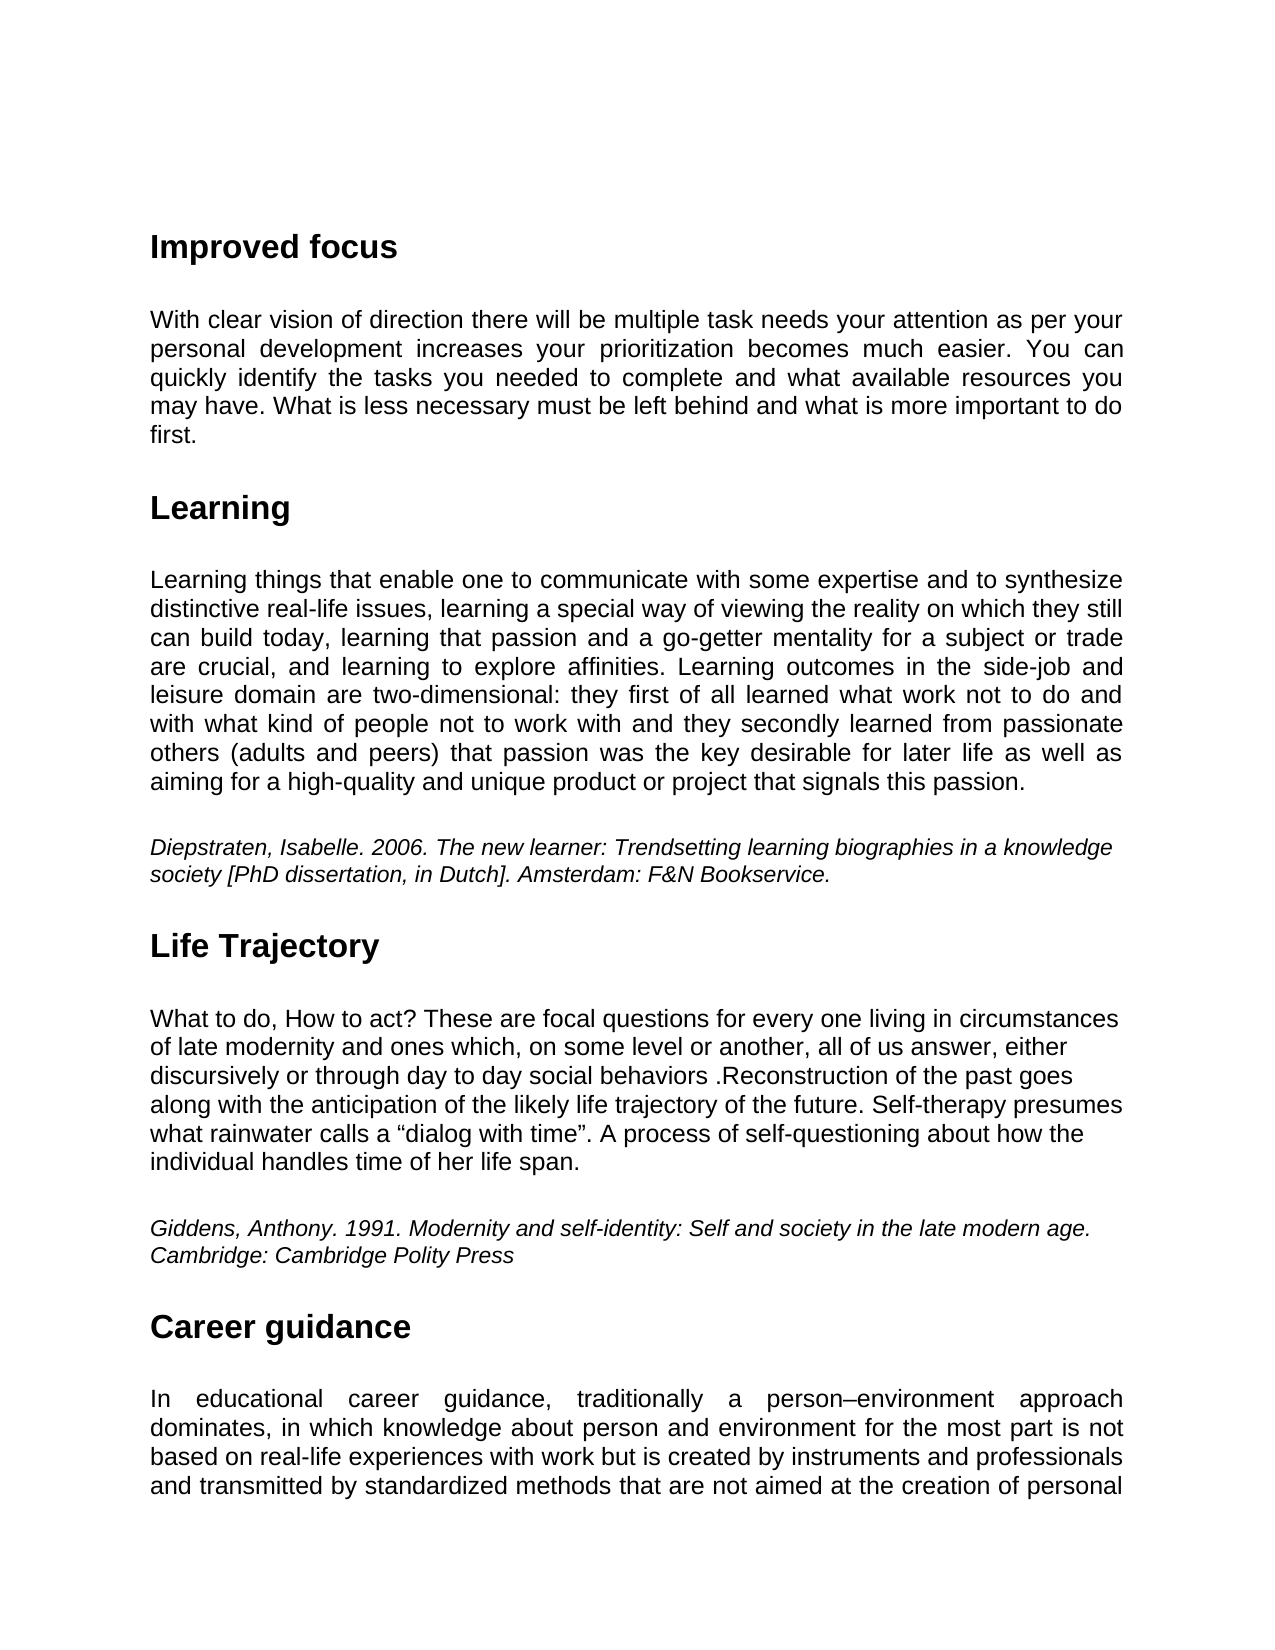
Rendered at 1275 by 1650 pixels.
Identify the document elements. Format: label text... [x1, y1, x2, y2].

text Giddens, Anthony. 1991. Modernity and self-identity: Self and society in the late modern age. Cambridge: Cambridge Polity Press [150, 1215, 1125, 1268]
text Learning [150, 488, 1125, 526]
text Career guidance [150, 1307, 1125, 1345]
text What to do, How to act? These are focal questions for every one living in circumstances of late modernity and ones which, on some level or another, all of us answer, either discursively or through day to day social behaviors .Reconstruction of the past goes along with the anticipation of the likely life trajectory of the future. Self-therapy presumes what rainwater calls a “dialog with time”. A process of self-questioning about how the individual handles time of her life span. [150, 1004, 1125, 1176]
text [150, 1384, 1125, 1499]
text Life Trajectory [150, 926, 1125, 964]
text Improved focus [150, 227, 1125, 266]
text With clear vision of direction there will be multiple task needs your attention as per your personal development increases your prioritization becomes much easier. You can quickly identify the tasks you needed to complete and what available resources you may have. What is less necessary must be left behind and what is more important to do first. [150, 305, 1125, 449]
text Learning things that enable one to communicate with some expertise and to synthesize distinctive real-life issues, learning a special way of viewing the reality on which they still can build today, learning that passion and a go-getter mentality for a subject or trade are crucial, and learning to explore affinities. Learning outcomes in the side-job and leisure domain are two-dimensional: they first of all learned what work not to do and with what kind of people not to work with and they secondly learned from passionate others (adults and peers) that passion was the key desirable for later life as well as aiming for a high-quality and unique product or project that signals this passion. [150, 565, 1125, 795]
text Diepstraten, Isabelle. 2006. The new learner: Trendsetting learning biographies in a knowledge society [PhD dissertation, in Dutch]. Amsterdam: F&N Bookservice. [150, 834, 1125, 887]
